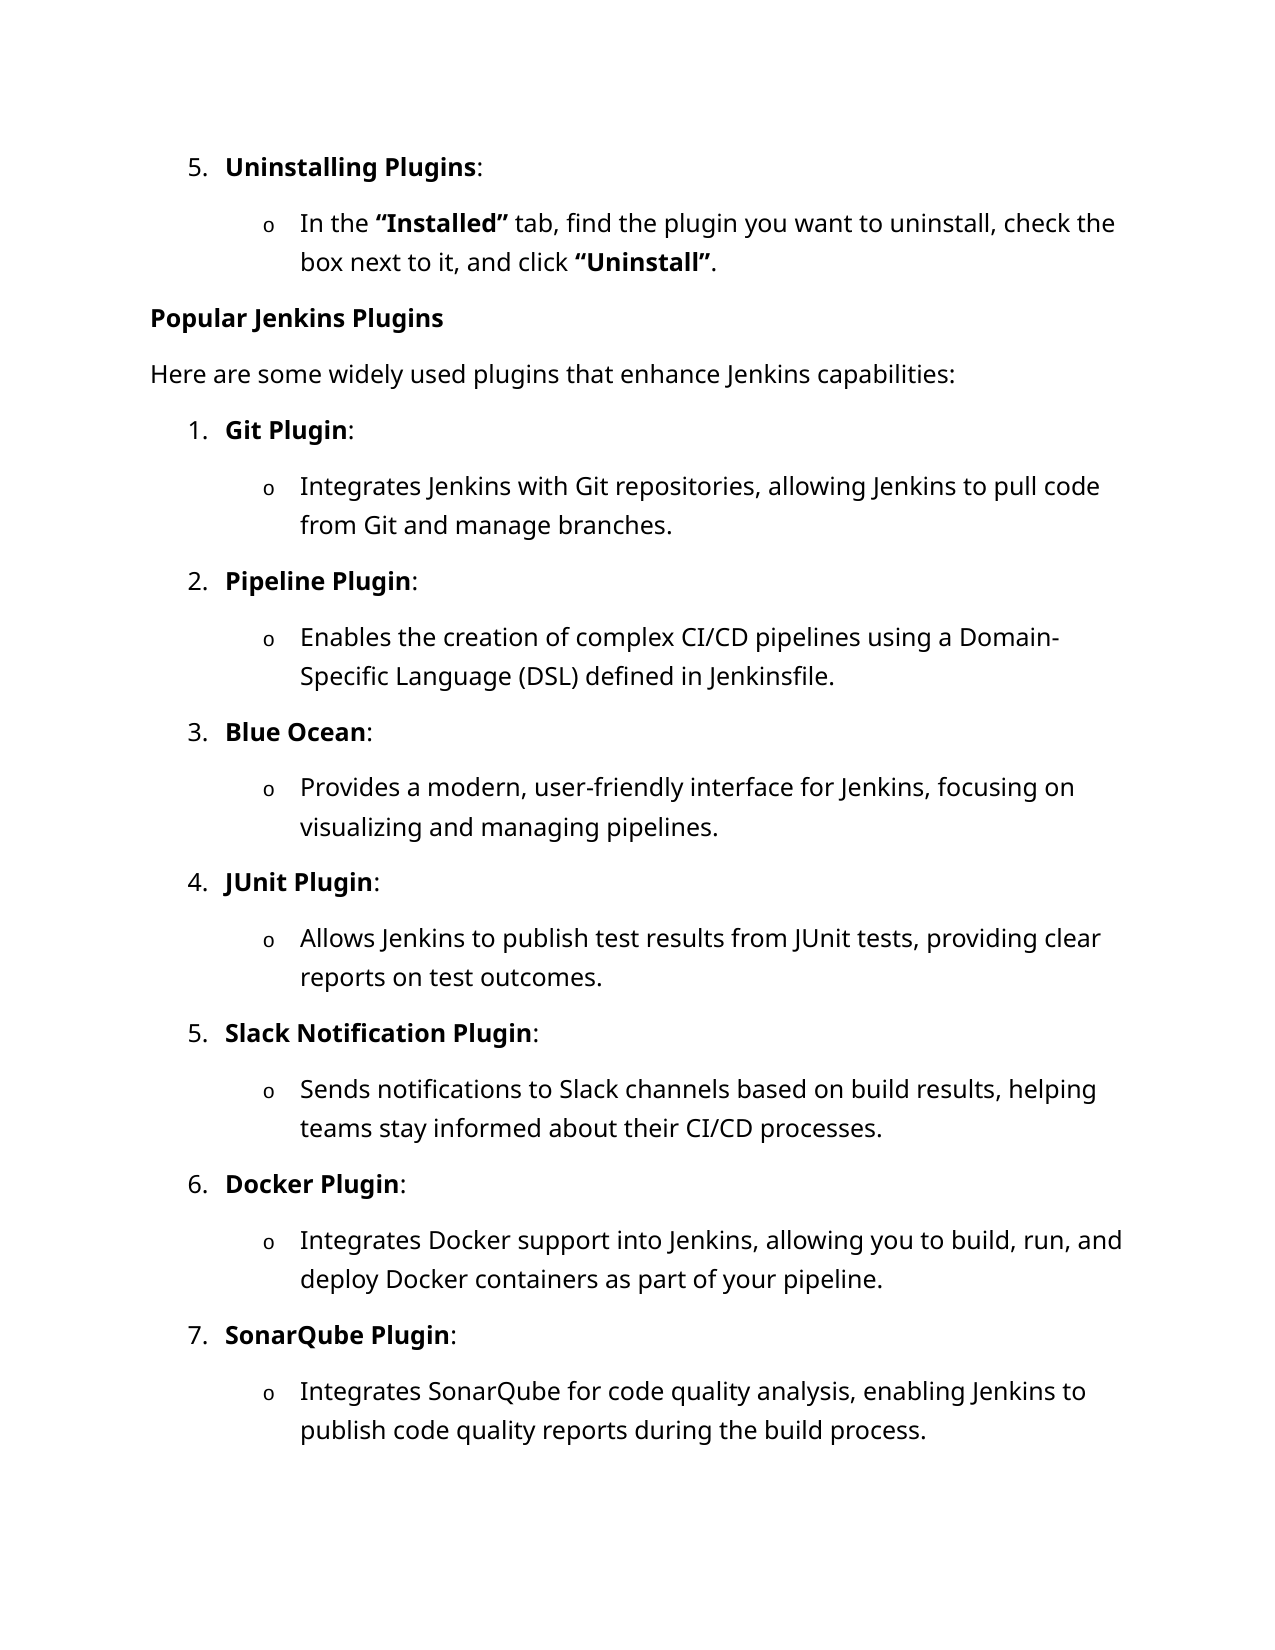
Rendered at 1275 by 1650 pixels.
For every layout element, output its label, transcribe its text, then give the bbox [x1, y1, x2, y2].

list Enables the creation of complex CI/CD pipelines using a Domain-Specific Language (DSL) defined in Jenkinsfile. [262, 619, 1125, 692]
list In the “Installed” tab, find the plugin you want to uninstall, check the box next to it, and click “Uninstall”. [262, 206, 1125, 279]
text Popular Jenkins Plugins [150, 301, 1125, 335]
list Integrates Jenkins with Git repositories, allowing Jenkins to pull code from Git and manage branches. [262, 468, 1125, 542]
list JUnit Plugin: [187, 865, 1125, 899]
list Integrates Docker support into Jenkins, allowing you to build, run, and deploy Docker containers as part of your pipeline. [262, 1222, 1125, 1296]
text Here are some widely used plugins that enhance Jenkins capabilities: [150, 357, 1125, 391]
list Blue Ocean: [187, 714, 1125, 748]
list Sends notifications to Slack channels based on build results, helping teams stay informed about their CI/CD processes. [262, 1072, 1125, 1145]
list SonarQube Plugin: [187, 1317, 1125, 1352]
list Slack Notification Plugin: [187, 1016, 1125, 1050]
list Docker Plugin: [187, 1167, 1125, 1201]
list Provides a modern, user-friendly interface for Jenkins, focusing on visualizing and managing pipelines. [262, 770, 1125, 843]
list Allows Jenkins to publish test results from JUnit tests, providing clear reports on test outcomes. [262, 921, 1125, 994]
list Integrates SonarQube for code quality analysis, enabling Jenkins to publish code quality reports during the build process. [262, 1373, 1125, 1447]
list Uninstalling Plugins: [187, 150, 1125, 184]
list Pipeline Plugin: [187, 563, 1125, 597]
list Git Plugin: [187, 412, 1125, 447]
